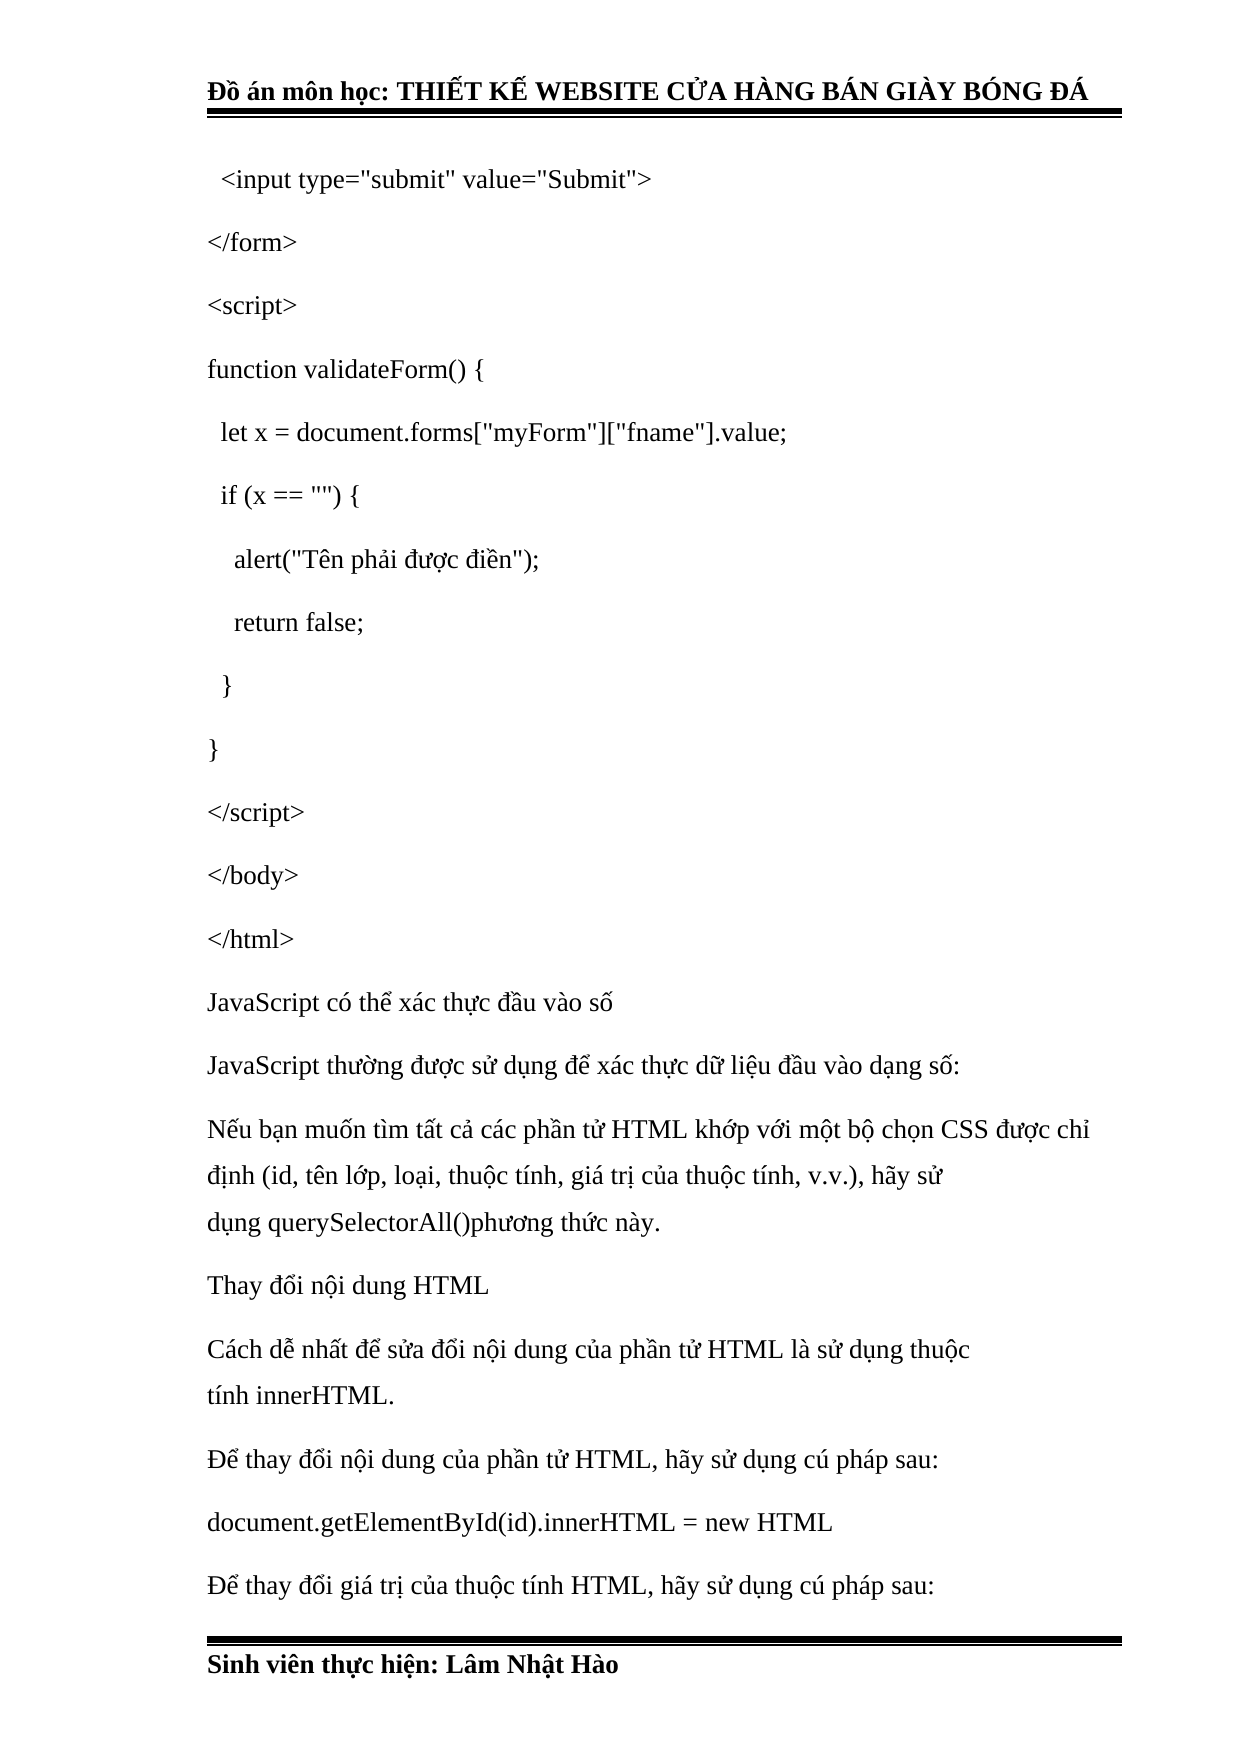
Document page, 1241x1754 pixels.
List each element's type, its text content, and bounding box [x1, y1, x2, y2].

text function validateForm() { [207, 353, 1122, 384]
text Nếu bạn muốn tìm tất cả các phần tử HTML khớp với một bộ chọn CSS được chỉ định (id, tên lớp, loại, thuộc tính, giá trị của thuộc tính, v.v.), hãy sử dụng querySelectorAll()phương thức này. [207, 1113, 1122, 1237]
text document.getElementById(id).innerHTML = new HTML [207, 1506, 1122, 1537]
text </html> [207, 923, 1122, 954]
text Để thay đổi nội dung của phần tử HTML, hãy sử dụng cú pháp sau: [207, 1443, 1122, 1474]
text <input type="submit" value="Submit"> [207, 163, 1122, 194]
text return false; [207, 606, 1122, 637]
text JavaScript thường được sử dụng để xác thực dữ liệu đầu vào dạng số: [207, 1049, 1122, 1081]
text Thay đổi nội dung HTML [207, 1269, 1122, 1301]
text JavaScript có thể xác thực đầu vào số [207, 986, 1122, 1017]
text let x = document.forms["myForm"]["fname"].value; [207, 416, 1122, 447]
text <script> [207, 289, 1122, 321]
text </script> [207, 796, 1122, 827]
text Để thay đổi giá trị của thuộc tính HTML, hãy sử dụng cú pháp sau: [207, 1569, 1122, 1601]
text </body> [207, 859, 1122, 891]
text </form> [207, 226, 1122, 257]
text if (x == "") { [207, 479, 1122, 511]
text } [207, 669, 1122, 701]
text Cách dễ nhất để sửa đổi nội dung của phần tử HTML là sử dụng thuộc tính innerHTML. [207, 1333, 1122, 1411]
text alert("Tên phải được điền"); [207, 543, 1122, 574]
text } [207, 733, 1122, 764]
